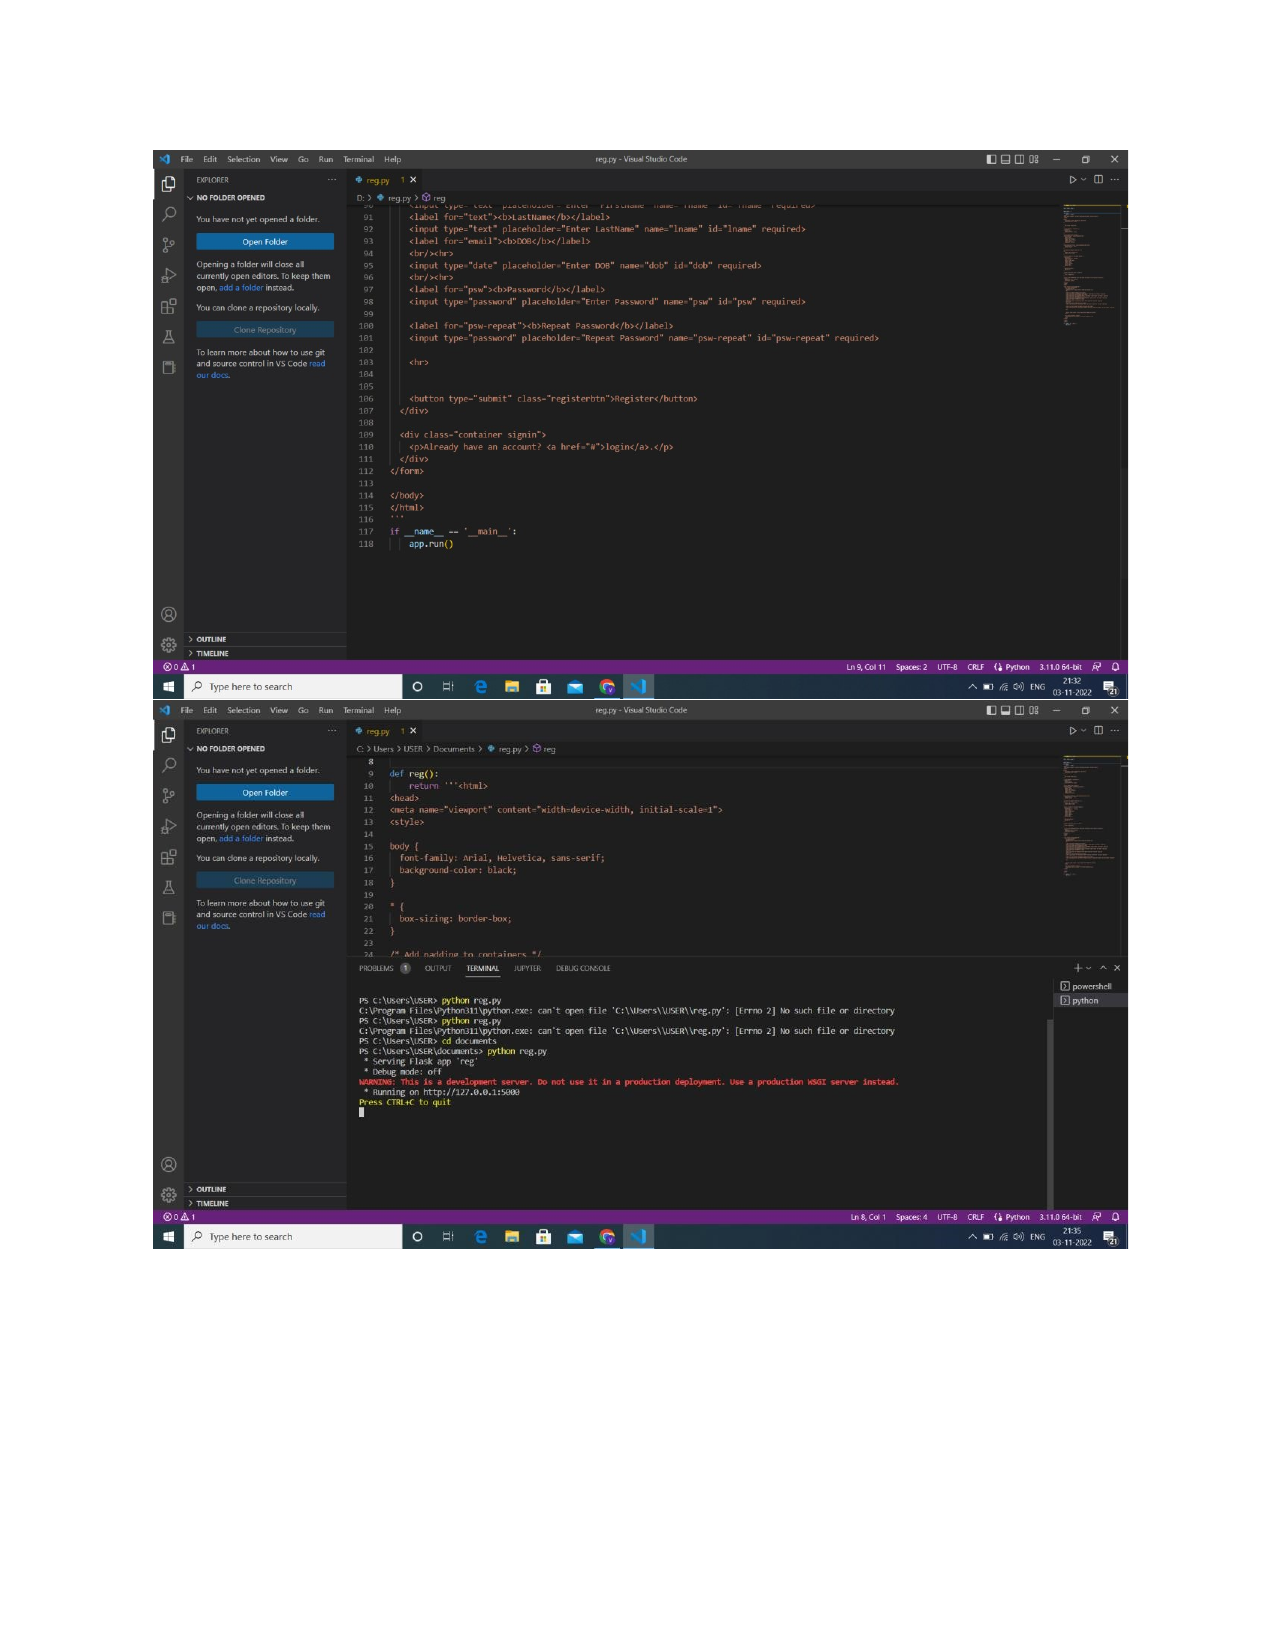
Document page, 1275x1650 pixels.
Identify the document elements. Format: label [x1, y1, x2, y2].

picture [153, 150, 1129, 699]
picture [153, 700, 1129, 1249]
